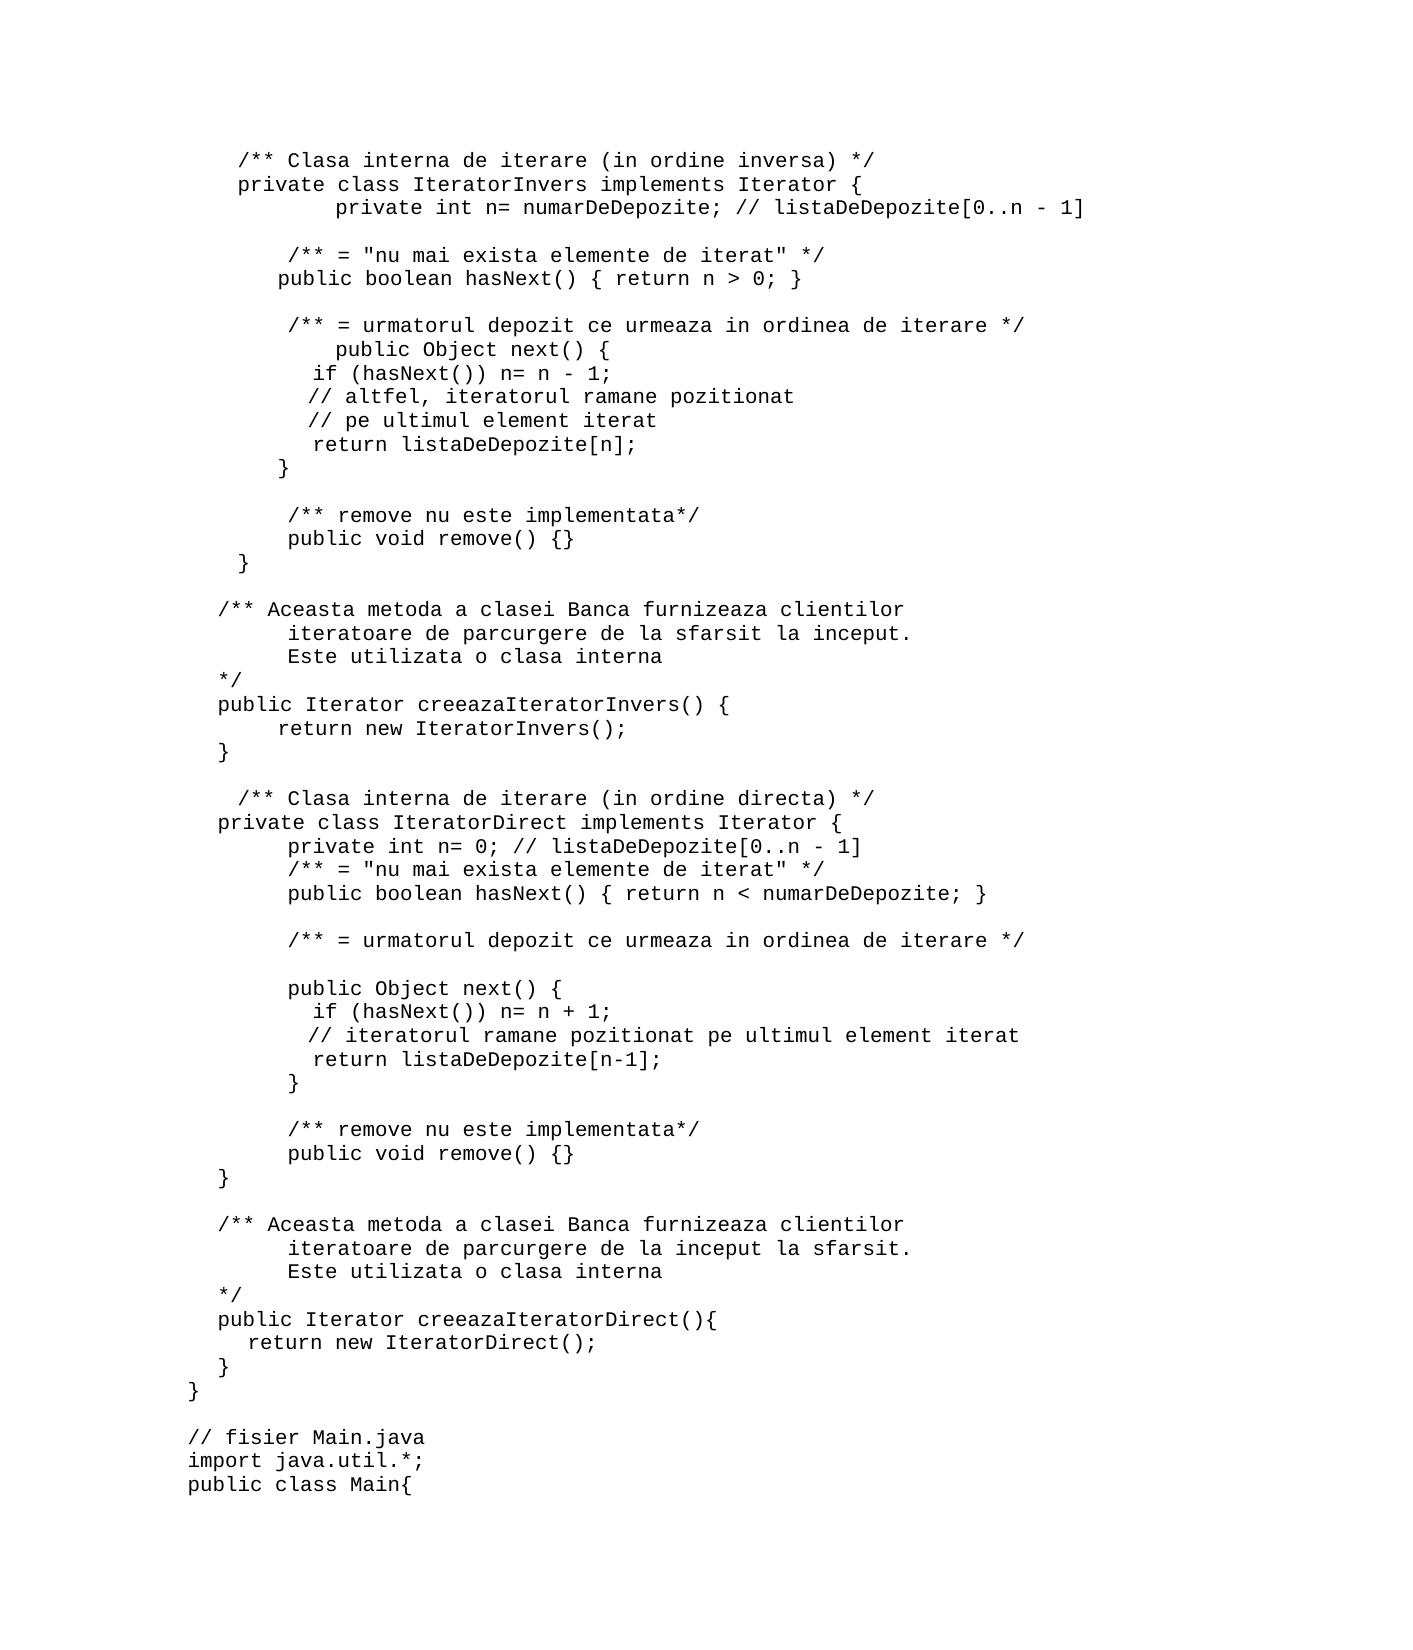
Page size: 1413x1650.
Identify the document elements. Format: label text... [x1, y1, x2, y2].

text return listaDeDepozite[n-1]; [187, 1048, 1087, 1072]
text public void remove() {} [187, 1143, 1087, 1167]
text } [187, 1167, 1087, 1190]
text // iteratorul ramane pozitionat pe ultimul element iterat [277, 1025, 1087, 1048]
text return new IteratorDirect(); [217, 1332, 1087, 1356]
text return new IteratorInvers(); [247, 717, 1087, 741]
text /** Clasa interna de iterare (in ordine directa) */ [187, 788, 1087, 812]
text /** remove nu este implementata*/ [187, 1119, 1087, 1143]
text // pe ultimul element iterat [277, 410, 1087, 434]
text /** Clasa interna de iterare (in ordine inversa) */ [187, 150, 1087, 174]
text // altfel, iteratorul ramane pozitionat [277, 386, 1087, 410]
text /** = "nu mai exista elemente de iterat" */ [187, 859, 1087, 883]
text } [187, 1379, 1087, 1403]
text private int n= numarDeDepozite; // listaDeDepozite[0..n - 1] [187, 197, 1087, 221]
text /** = urmatorul depozit ce urmeaza in ordinea de iterare */ [187, 316, 1087, 339]
text Este utilizata o clasa interna [187, 1261, 1087, 1285]
text } [187, 552, 1087, 576]
text // fisier Main.java [187, 1427, 1087, 1451]
text /** remove nu este implementata*/ [187, 505, 1087, 528]
text */ [187, 670, 1087, 694]
text iteratoare de parcurgere de la sfarsit la inceput. [187, 623, 1087, 647]
text } [247, 457, 1087, 481]
text } [187, 1356, 1087, 1379]
text private class IteratorDirect implements Iterator { [187, 812, 1087, 836]
text Este utilizata o clasa interna [187, 647, 1087, 670]
text public Iterator creeazaIteratorInvers() { [187, 694, 1087, 717]
text /** Aceasta metoda a clasei Banca furnizeaza clientilor [187, 1214, 1087, 1238]
text } [187, 1072, 1087, 1096]
text return listaDeDepozite[n]; [187, 434, 1087, 457]
text if (hasNext()) n= n + 1; [187, 1001, 1087, 1025]
text /** Aceasta metoda a clasei Banca furnizeaza clientilor [187, 599, 1087, 623]
text import java.util.*; [187, 1451, 1087, 1474]
text iteratoare de parcurgere de la inceput la sfarsit. [187, 1238, 1087, 1261]
text /** = "nu mai exista elemente de iterat" */ [187, 244, 1087, 268]
text public Object next() { [187, 339, 1087, 363]
text */ [187, 1285, 1087, 1309]
text public Object next() { [187, 978, 1087, 1001]
text /** = urmatorul depozit ce urmeaza in ordinea de iterare */ [187, 930, 1087, 954]
text public Iterator creeazaIteratorDirect(){ [187, 1309, 1087, 1332]
text } [187, 741, 1087, 765]
text public boolean hasNext() { return n > 0; } [247, 268, 1087, 292]
text public class Main{ [187, 1474, 1087, 1498]
text private class IteratorInvers implements Iterator { [187, 174, 1087, 197]
text if (hasNext()) n= n - 1; [187, 363, 1087, 386]
text public boolean hasNext() { return n < numarDeDepozite; } [187, 883, 1087, 907]
text private int n= 0; // listaDeDepozite[0..n - 1] [187, 836, 1087, 859]
text public void remove() {} [187, 528, 1087, 552]
